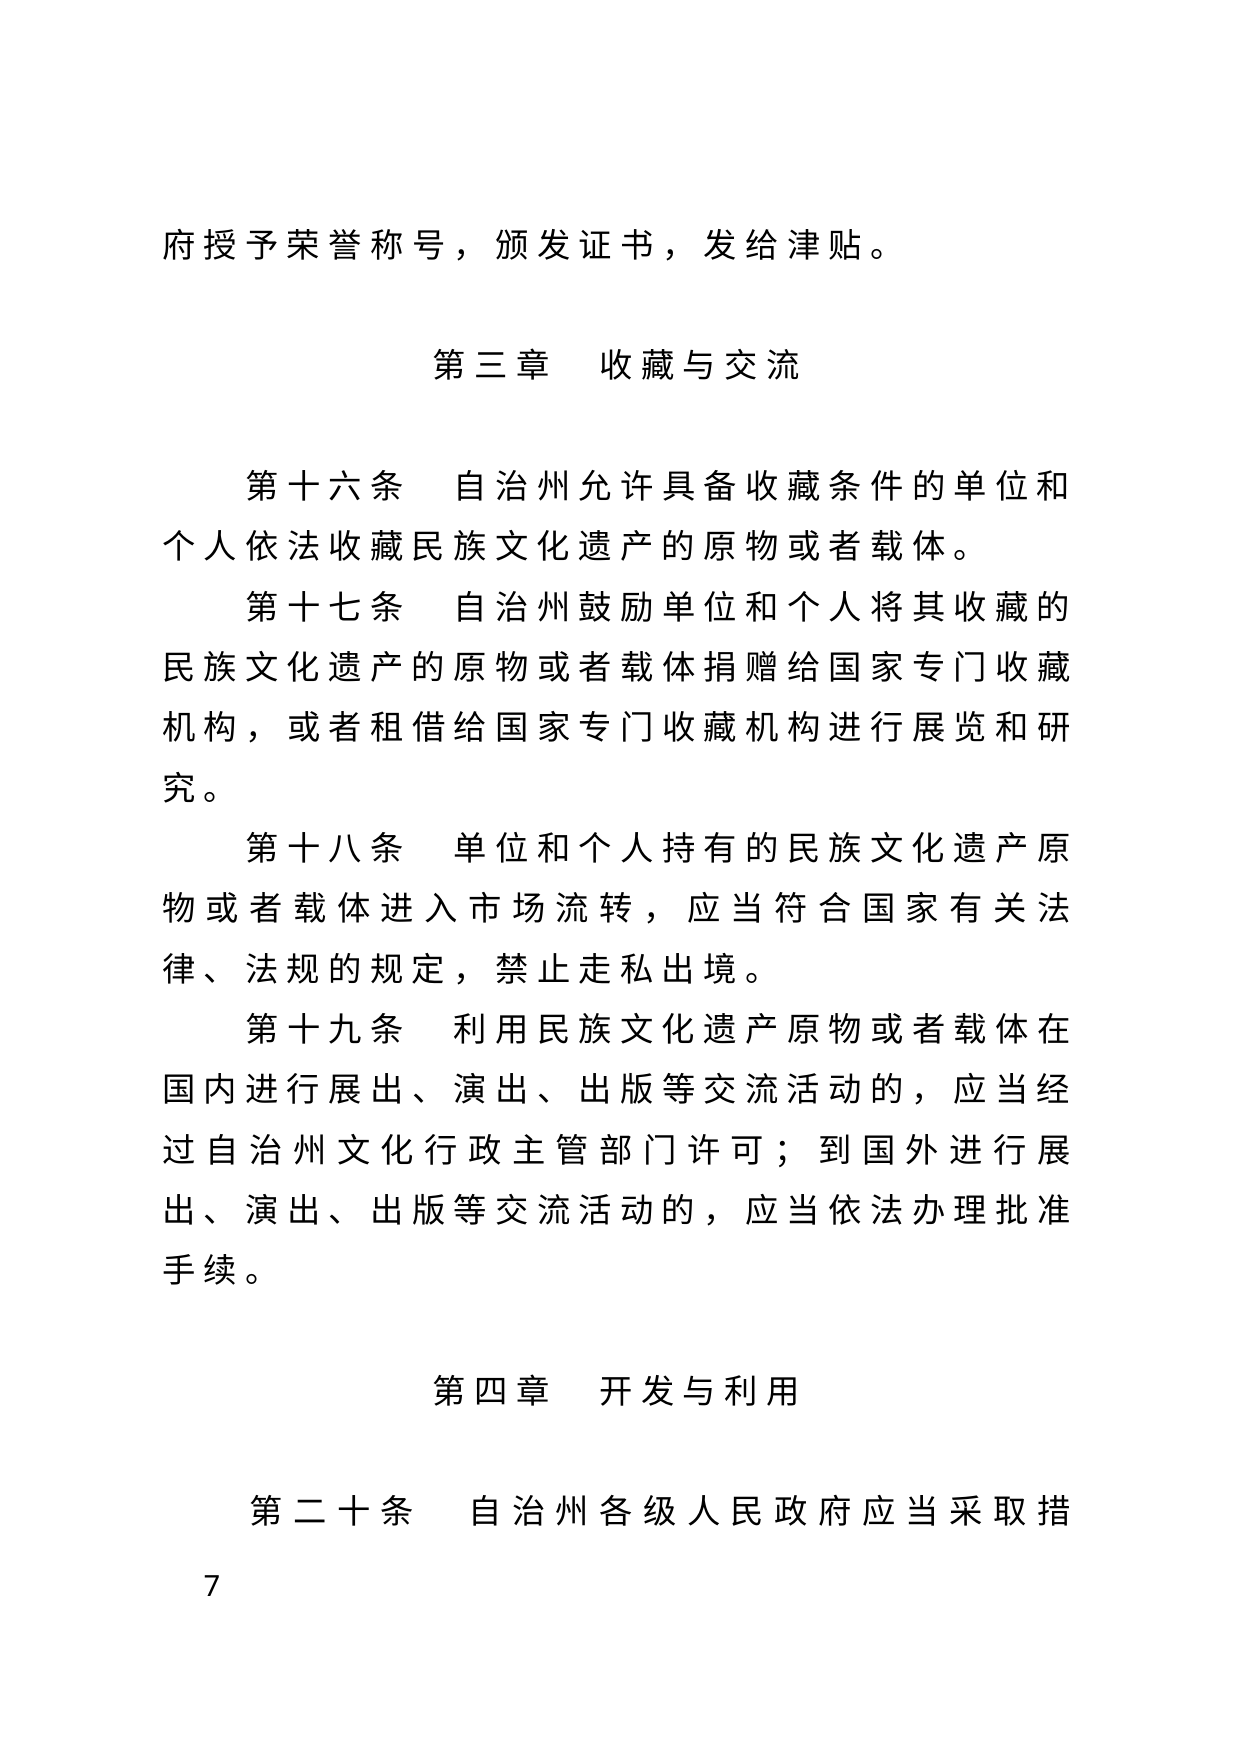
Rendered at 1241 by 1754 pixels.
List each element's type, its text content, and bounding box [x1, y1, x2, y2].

text 第十六条 自治州允许具备收藏条件的单位和个人依法收藏民族文化遗产的原物或者载体。 [162, 454, 1078, 574]
text 第十七条 自治州鼓励单位和个人将其收藏的民族文化遗产的原物或者载体捐赠给国家专门收藏机构，或者租借给国家专门收藏机构进行展览和研究。 [162, 574, 1078, 816]
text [162, 213, 1078, 273]
list 第三章 收藏与交流 [162, 333, 1078, 393]
text 第十九条 利用民族文化遗产原物或者载体在国内进行展出、演出、出版等交流活动的，应当经过自治州文化行政主管部门许可；到国外进行展出、演出、出版等交流活动的，应当依法办理批准手续。 [162, 997, 1078, 1298]
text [162, 1479, 1078, 1539]
list 第四章 开发与利用 [162, 1358, 1078, 1419]
text 第十八条 单位和个人持有的民族文化遗产原物或者载体进入市场流转，应当符合国家有关法律、法规的规定，禁止走私出境。 [162, 816, 1078, 997]
